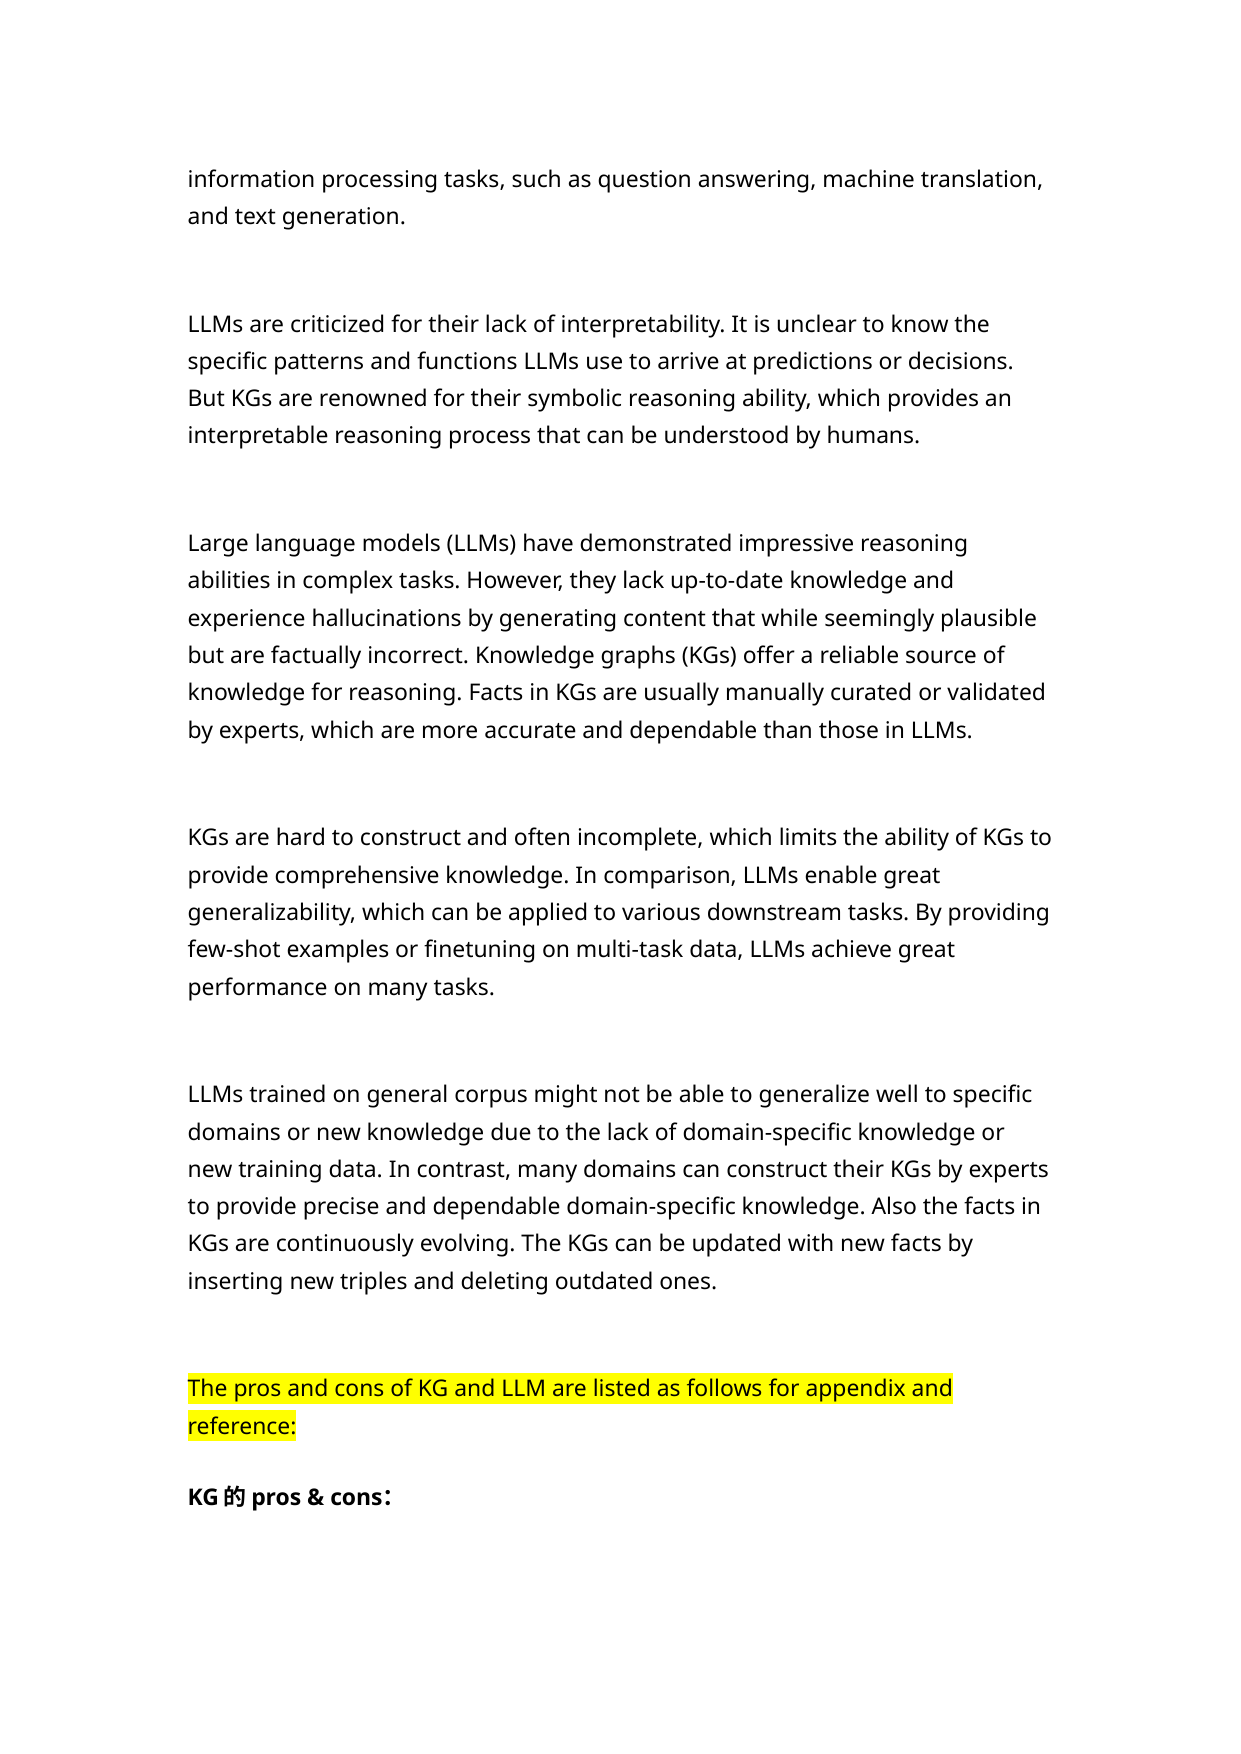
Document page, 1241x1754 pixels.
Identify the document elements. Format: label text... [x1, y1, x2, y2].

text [187, 162, 1053, 232]
text KG的pros & cons： [187, 1463, 1053, 1528]
text LLMs trained on general corpus might not be able to generalize well to specific domains or new knowledge due to the lack of domain-specific knowledge or new training data. In contrast, many domains can construct their KGs by experts to provide precise and dependable domain-specific knowledge. Also the facts in KGs are continuously evolving. The KGs can be updated with new facts by inserting new triples and deleting outdated ones. [187, 1078, 1053, 1297]
text Large language models (LLMs) have demonstrated impressive reasoning abilities in complex tasks. However, they lack up-to-date knowledge and experience hallucinations by generating content that while seemingly plausible but are factually incorrect. Knowledge graphs (KGs) offer a reliable source of knowledge for reasoning. Facts in KGs are usually manually curated or validated by experts, which are more accurate and dependable than those in LLMs. [187, 527, 1053, 746]
text LLMs are criticized for their lack of interpretability. It is unclear to know the specific patterns and functions LLMs use to arrive at predictions or decisions. But KGs are renowned for their symbolic reasoning ability, which provides an interpretable reasoning process that can be understood by humans. [187, 307, 1053, 451]
text The pros and cons of KG and LLM are listed as follows for appendix and reference: [187, 1372, 1053, 1442]
text KGs are hard to construct and often incomplete, which limits the ability of KGs to provide comprehensive knowledge. In comparison, LLMs enable great generalizability, which can be applied to various downstream tasks. By providing few-shot examples or finetuning on multi-task data, LLMs achieve great performance on many tasks. [187, 821, 1053, 1002]
